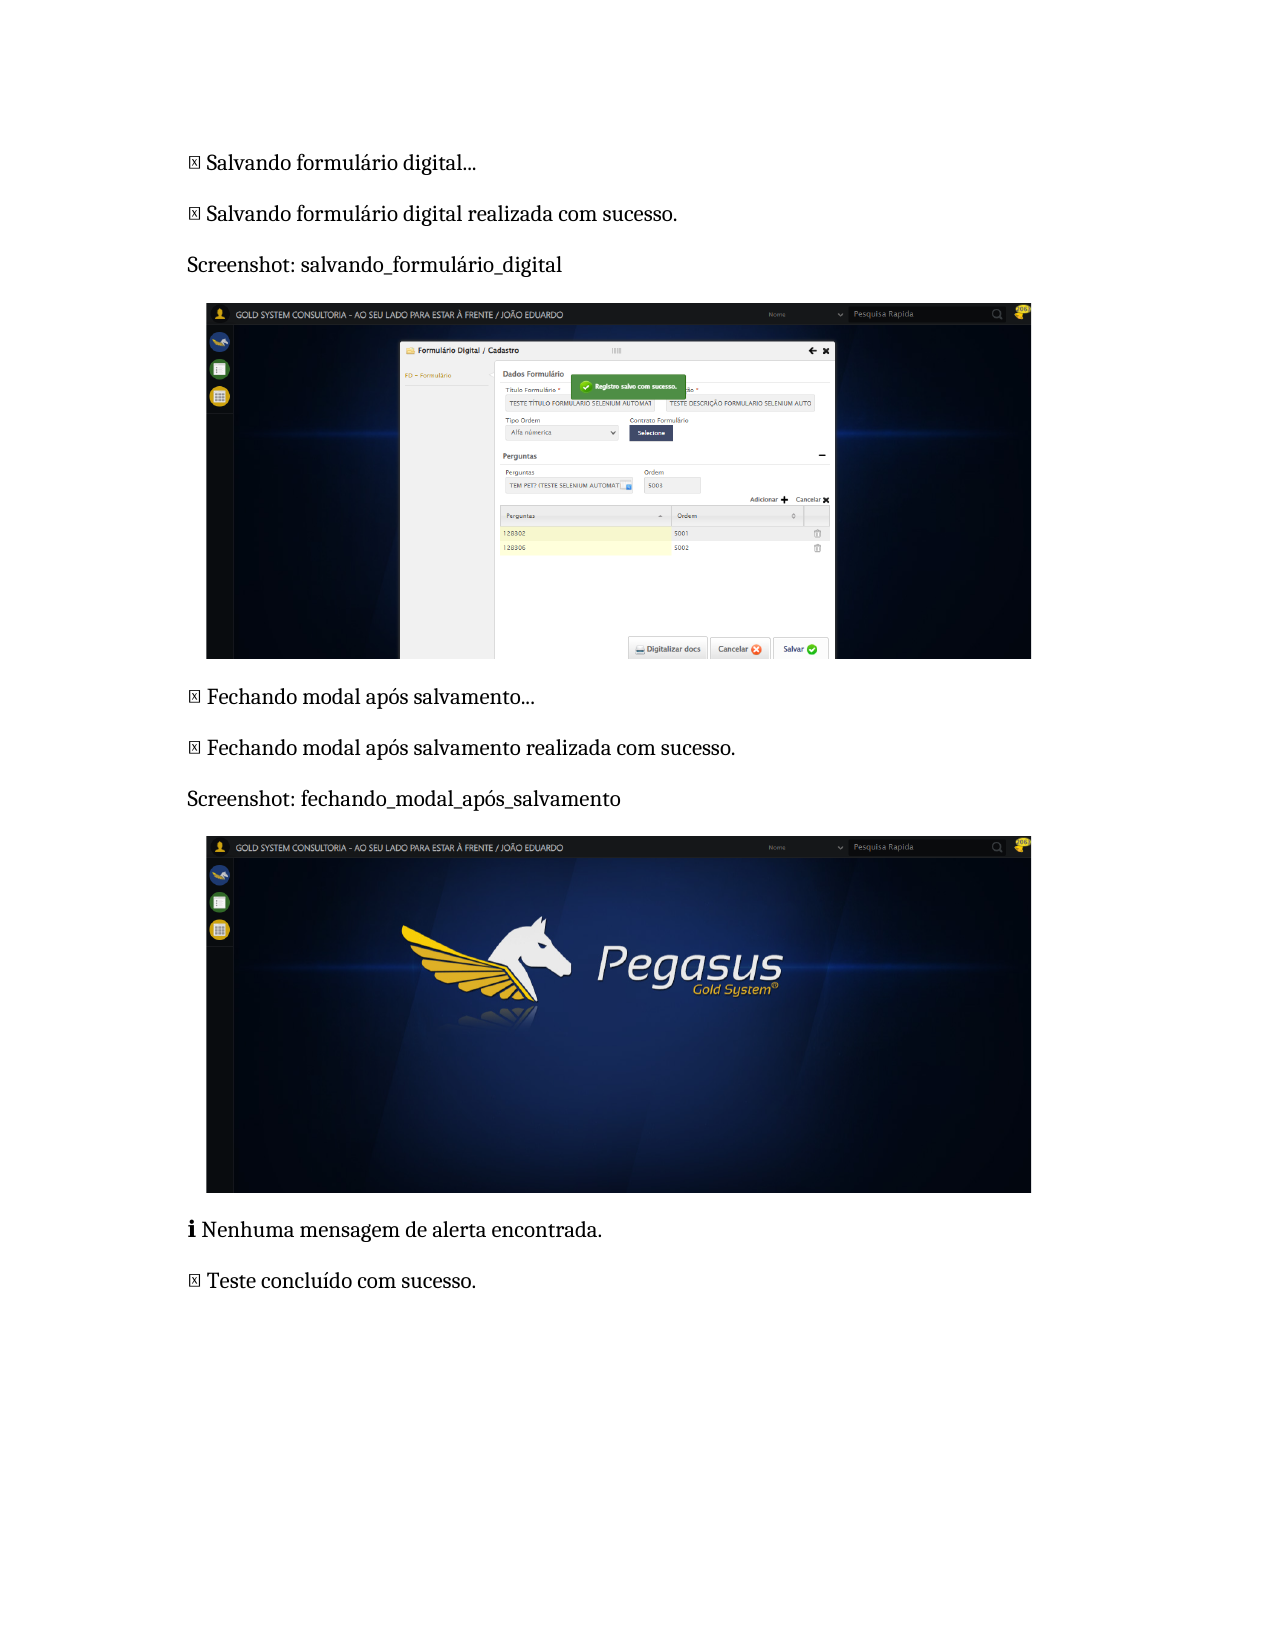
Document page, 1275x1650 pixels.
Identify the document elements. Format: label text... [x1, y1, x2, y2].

text 🔄 Fechando modal após salvamento... [187, 683, 1087, 710]
picture [206, 836, 1032, 1193]
text ✅ Fechando modal após salvamento realizada com sucesso. [187, 734, 1087, 761]
text ✅ Teste concluído com sucesso. [187, 1268, 1087, 1294]
text Screenshot: salvando_formulário_digital [187, 252, 1087, 278]
text 🔄 Salvando formulário digital... [187, 150, 1087, 176]
picture [206, 303, 1032, 659]
text ✅ Salvando formulário digital realizada com sucesso. [187, 201, 1087, 227]
text ℹ️ Nenhuma mensagem de alerta encontrada. [187, 1217, 1087, 1243]
text Screenshot: fechando_modal_após_salvamento [187, 786, 1087, 812]
